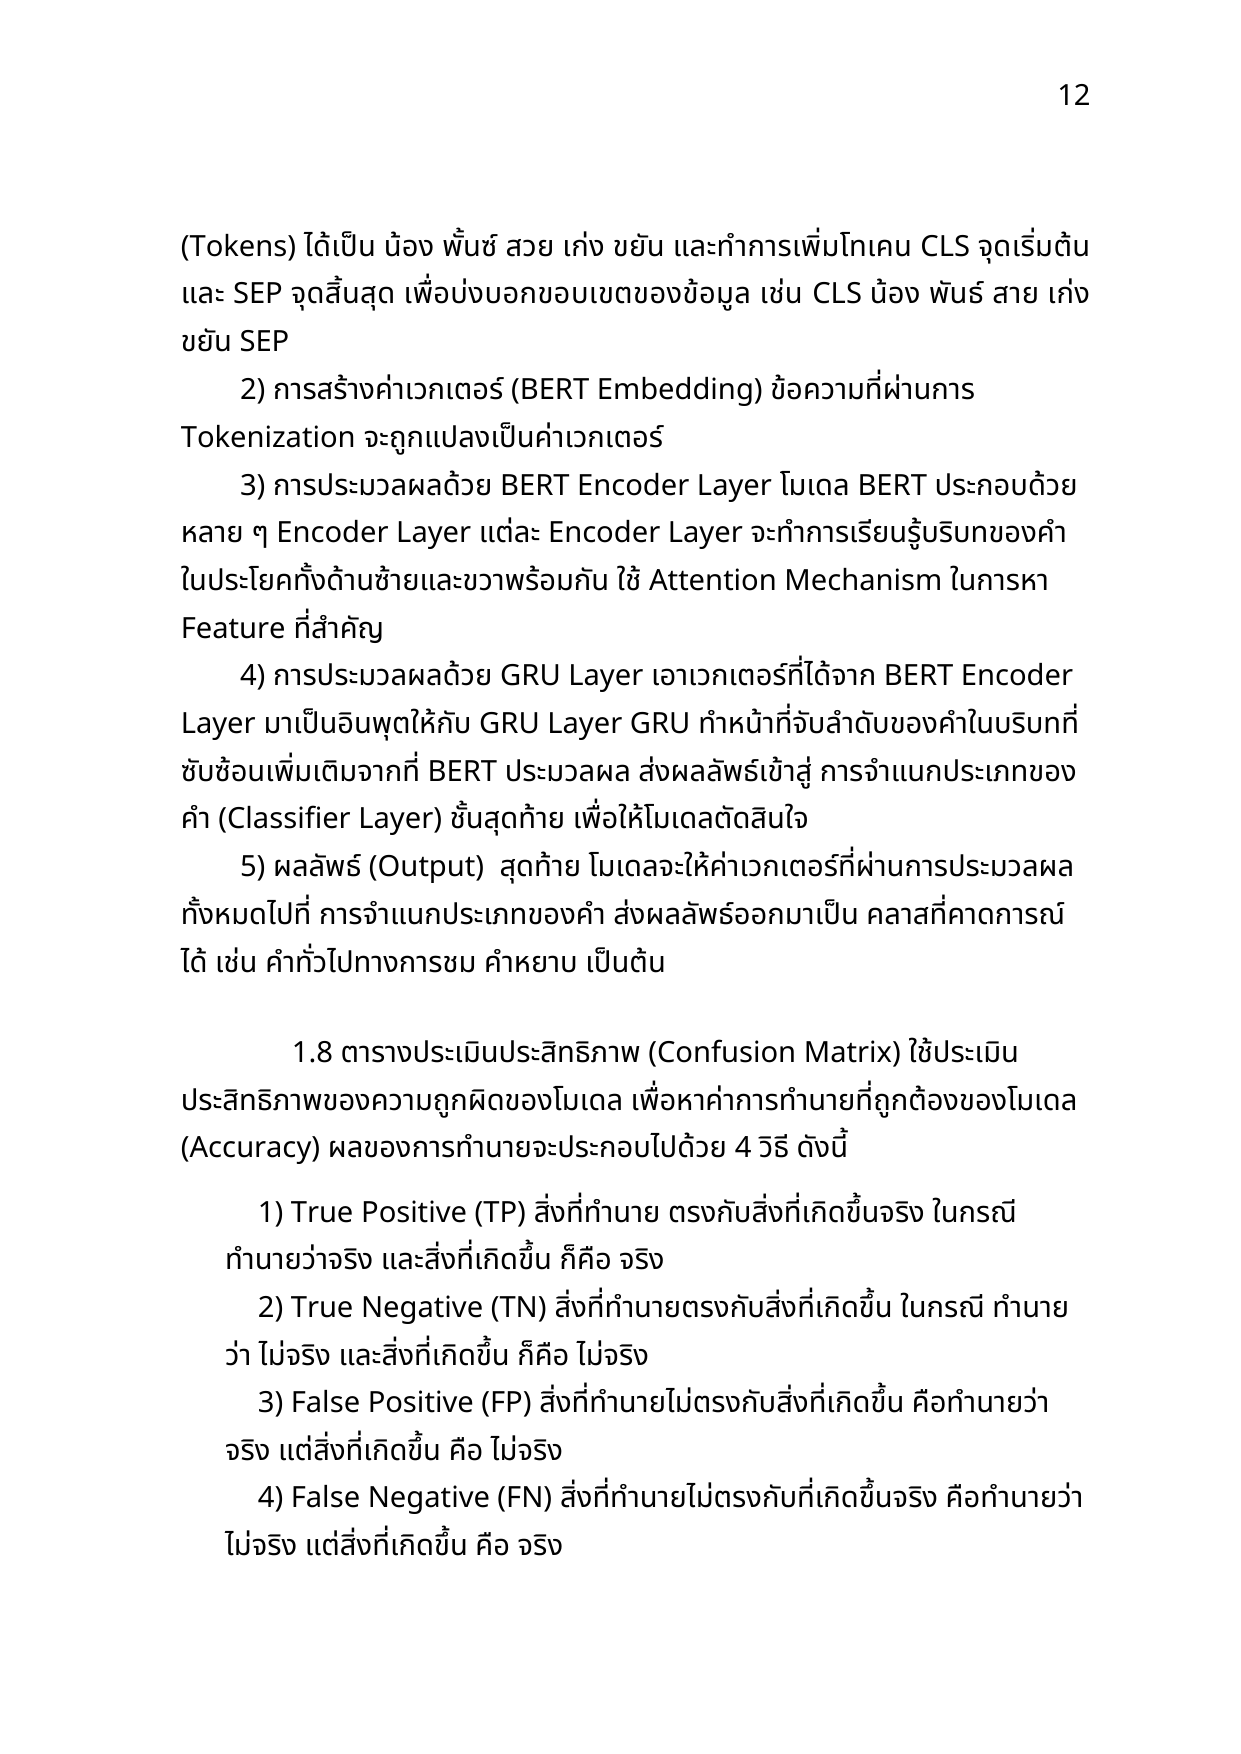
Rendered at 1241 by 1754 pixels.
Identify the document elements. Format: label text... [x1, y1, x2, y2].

text 4) การประมวลผลด้วย GRU Layer เอาเวกเตอร์ที่ได้จาก BERT Encoder Layer มาเป็นอินพุตให้กับ GRU Layer GRU ทำหน้าที่จับลำดับของคำในบริบทที่ซับซ้อนเพิ่มเติมจากที่ BERT ประมวลผล ส่งผลลัพธ์เข้าสู่ การจำแนกประเภทของคำ (Classifier Layer) ชั้นสุดท้าย เพื่อให้โมเดลตัดสินใจ [181, 655, 1090, 842]
text 2) True Negative (TN) สิ่งที่ทำนายตรงกับสิ่งที่เกิดขึ้น ในกรณี ทำนายว่า ไม่จริง และสิ่งที่เกิดขึ้น ก็คือ ไม่จริง [225, 1286, 1090, 1378]
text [181, 225, 1090, 365]
text 2) การสร้างค่าเวกเตอร์ (BERT Embedding) ข้อความที่ผ่านการ Tokenization จะถูกแปลงเป็นค่าเวกเตอร์ [181, 368, 1090, 460]
text 4) False Negative (FN) สิ่งที่ทำนายไม่ตรงกับที่เกิดขึ้นจริง คือทำนายว่าไม่จริง แต่สิ่งที่เกิดขึ้น คือ จริง [225, 1477, 1090, 1568]
text 3) False Positive (FP) สิ่งที่ทำนายไม่ตรงกับสิ่งที่เกิดขึ้น คือทำนายว่า จริง แต่สิ่งที่เกิดขึ้น คือ ไม่จริง [225, 1382, 1090, 1473]
text 3) การประมวลผลด้วย BERT Encoder Layer โมเดล BERT ประกอบด้วยหลาย ๆ Encoder Layer แต่ละ Encoder Layer จะทำการเรียนรู้บริบทของคำในประโยคทั้งด้านซ้ายและขวาพร้อมกัน ใช้ Attention Mechanism ในการหา Feature ที่สำคัญ [181, 464, 1090, 651]
text 1.8 ตารางประเมินประสิทธิภาพ (Confusion Matrix) ใช้ประเมินประสิทธิภาพของความถูกผิดของโมเดล เพื่อหาค่าการทำนายที่ถูกต้องของโมเดล (Accuracy) ผลของการทำนายจะประกอบไปด้วย 4 วิธี ดังนี้ [181, 1031, 1090, 1171]
text 5) ผลลัพธ์ (Output) สุดท้าย โมเดลจะให้ค่าเวกเตอร์ที่ผ่านการประมวลผลทั้งหมดไปที่ การจำแนกประเภทของคำ ส่งผลลัพธ์ออกมาเป็น คลาสที่คาดการณ์ได้ เช่น คำทั่วไปทางการชม คำหยาบ เป็นต้น [181, 846, 1090, 985]
text 1) True Positive (TP) สิ่งที่ทำนาย ตรงกับสิ่งที่เกิดขึ้นจริง ในกรณี ทำนายว่าจริง และสิ่งที่เกิดขึ้น ก็คือ จริง [225, 1191, 1090, 1283]
